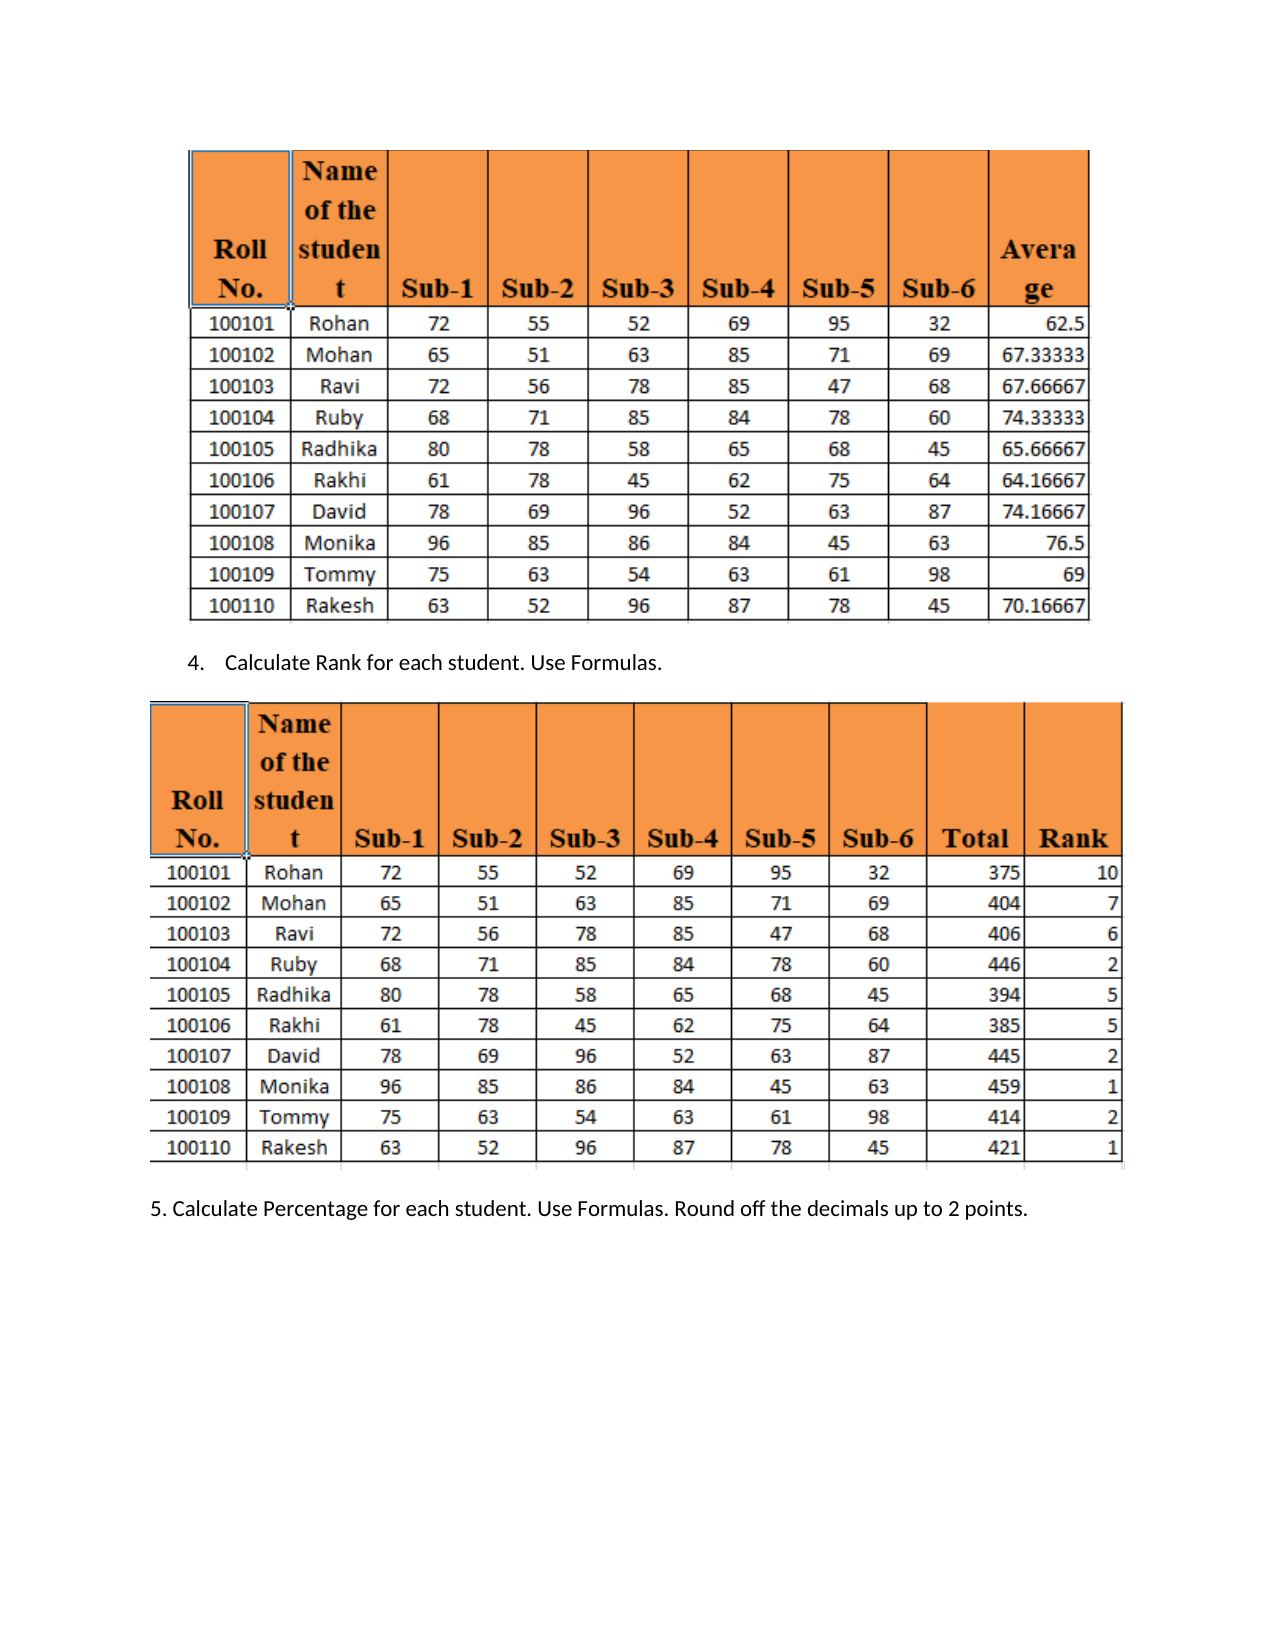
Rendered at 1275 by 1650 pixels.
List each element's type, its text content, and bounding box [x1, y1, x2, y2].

picture [187, 150, 1093, 624]
picture [150, 701, 1125, 1170]
list Calculate Rank for each student. Use Formulas. [187, 648, 1125, 676]
text 5. Calculate Percentage for each student. Use Formulas. Round off the decimals up to 2 points. [150, 1194, 1125, 1222]
